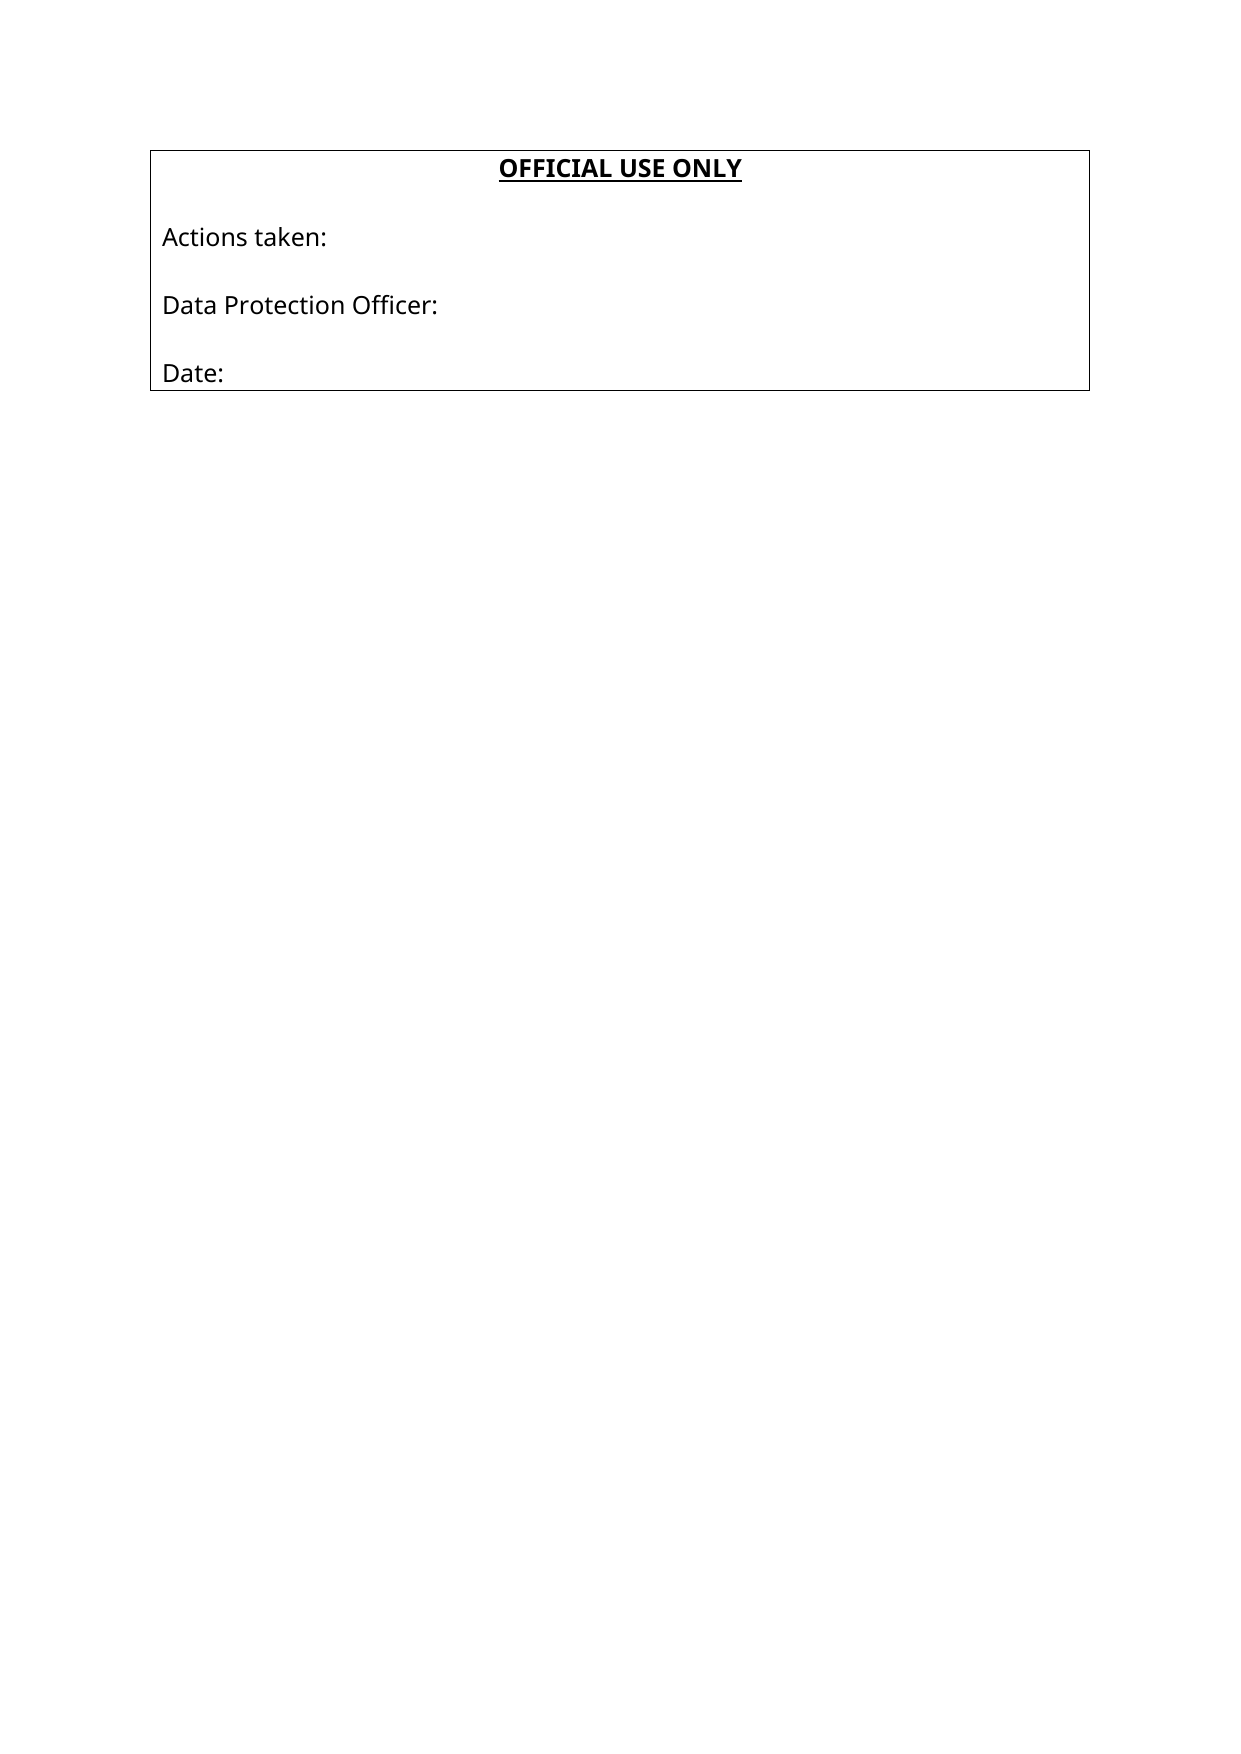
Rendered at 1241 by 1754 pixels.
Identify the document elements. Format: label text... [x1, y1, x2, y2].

table_header OFFICIAL USE ONLY Actions taken: Data Protection Officer: Date: [151, 151, 1089, 389]
